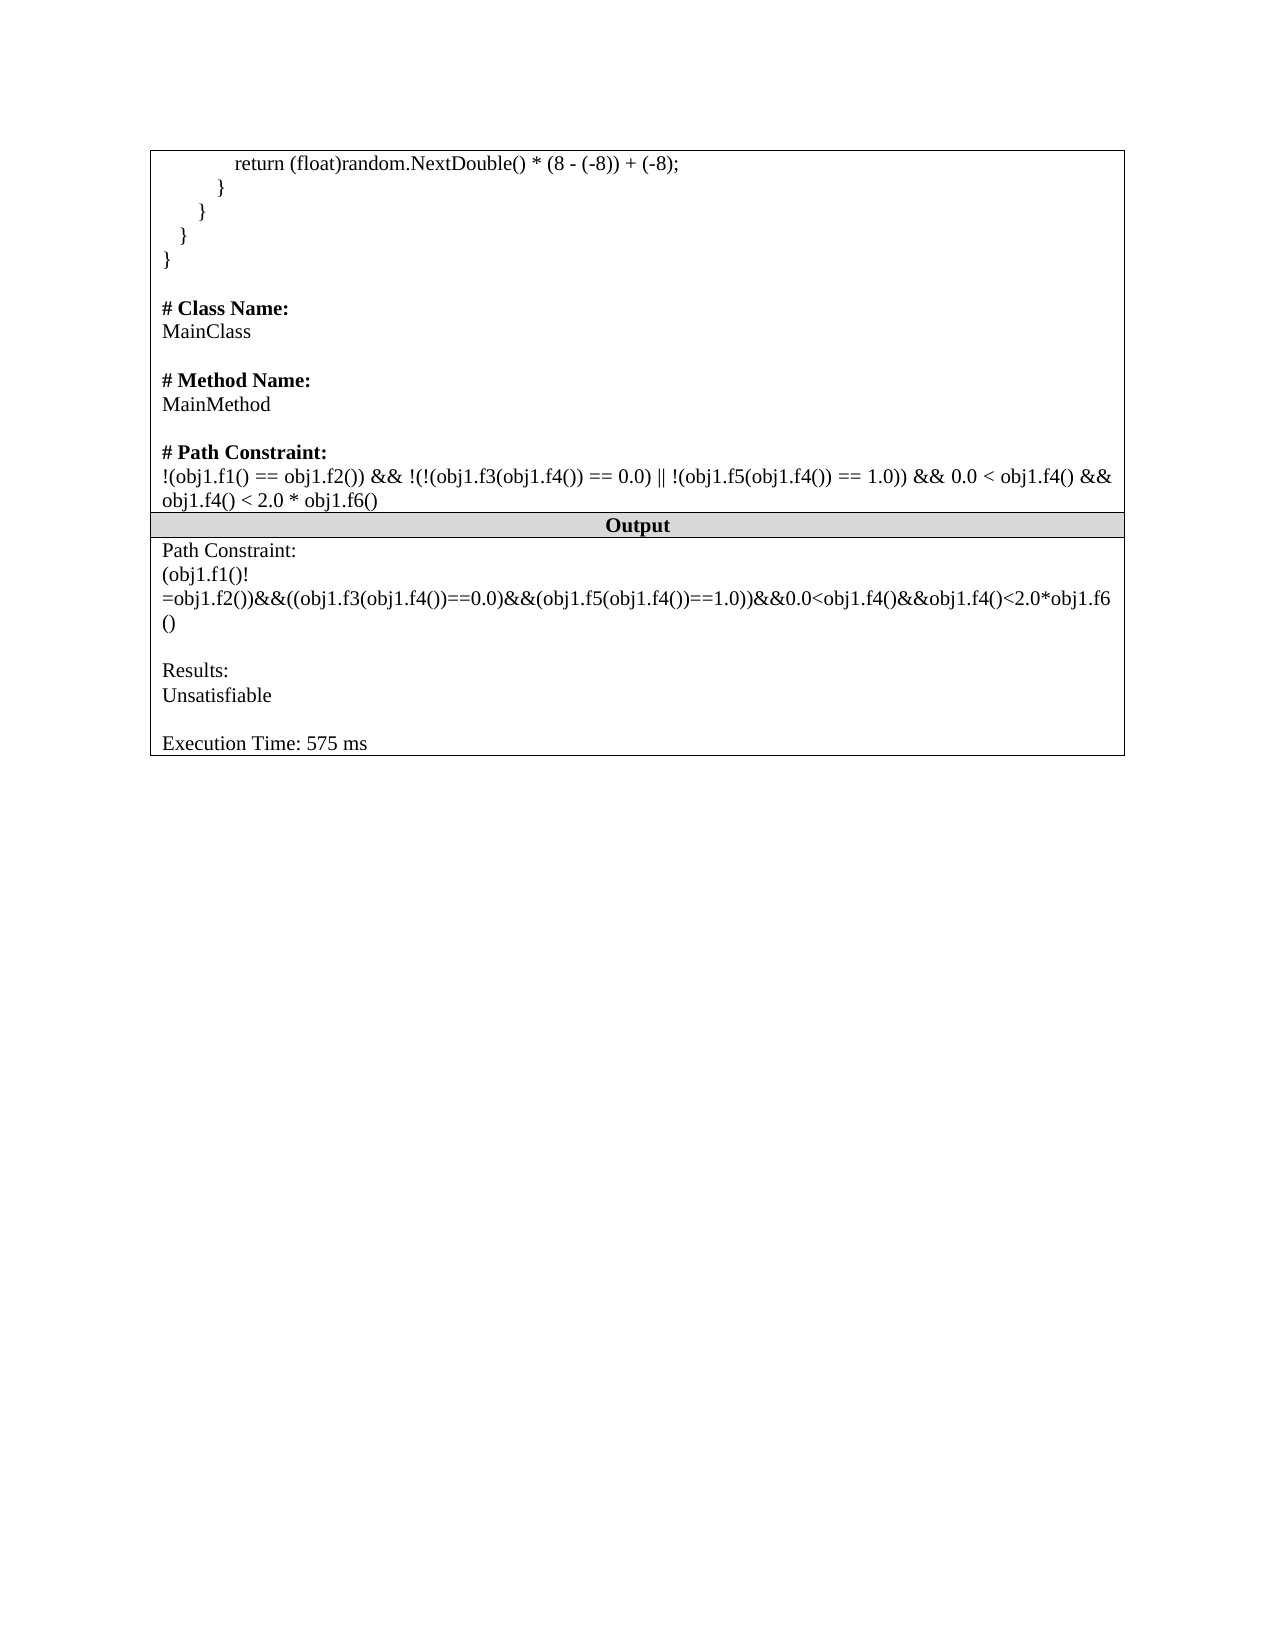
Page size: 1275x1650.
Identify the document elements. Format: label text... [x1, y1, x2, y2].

table_cell Output [151, 513, 1124, 537]
table_cell Path Constraint: (obj1.f1()!=obj1.f2())&&((obj1.f3(obj1.f4())==0.0)&&(obj1.f5(obj1.f4())==1.0))&&0.0<obj1.f4()&&obj1.f4()<2.0*obj1.f6() Results: Unsatisfiable Execution Time: 575 ms [151, 538, 1124, 755]
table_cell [151, 151, 1124, 512]
